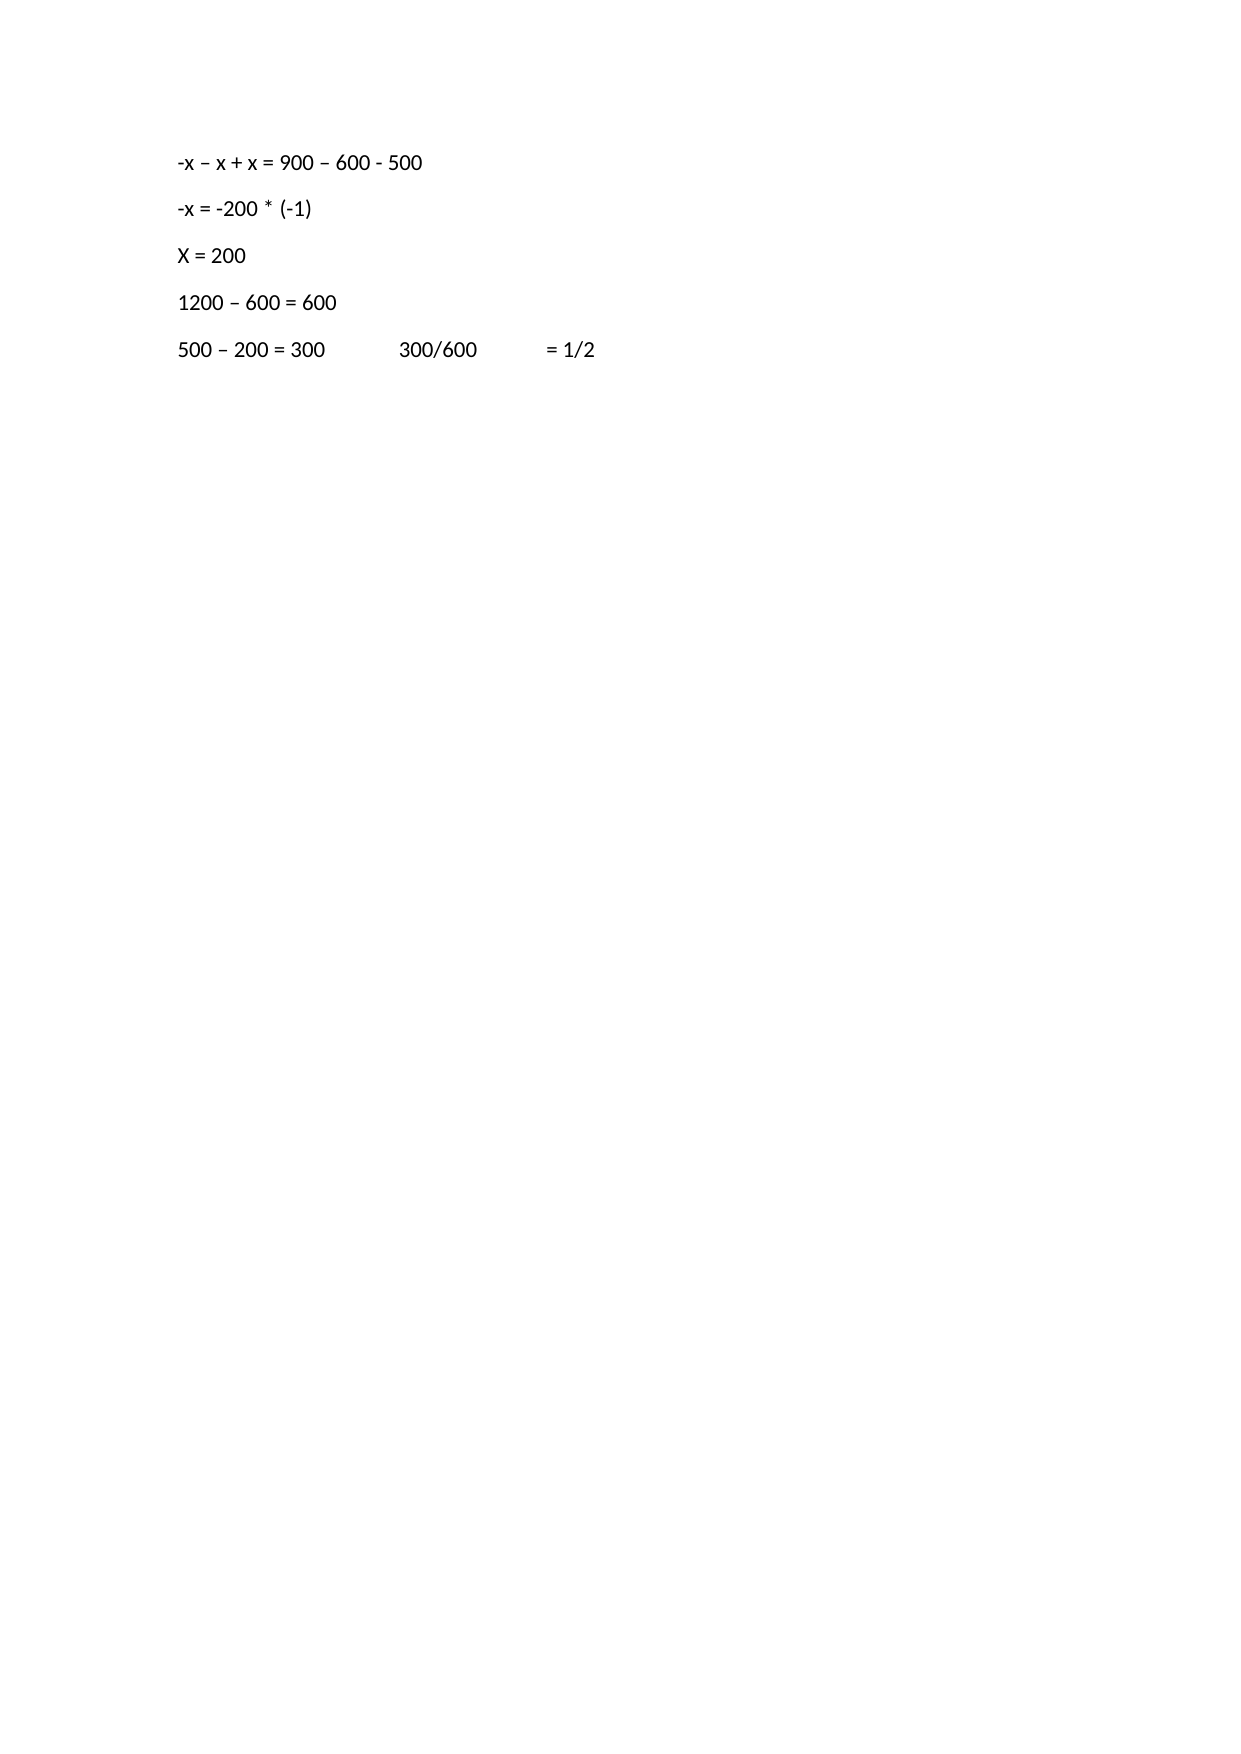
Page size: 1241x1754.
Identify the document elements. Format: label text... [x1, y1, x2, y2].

text -x – x + x = 900 – 600 - 500 [177, 148, 1063, 176]
text -x = -200 * (-1) [177, 194, 1063, 222]
text 1200 – 600 = 600 [177, 288, 1063, 316]
text 500 – 200 = 300 300/600 = 1/2 [177, 335, 1063, 363]
text X = 200 [177, 241, 1063, 269]
